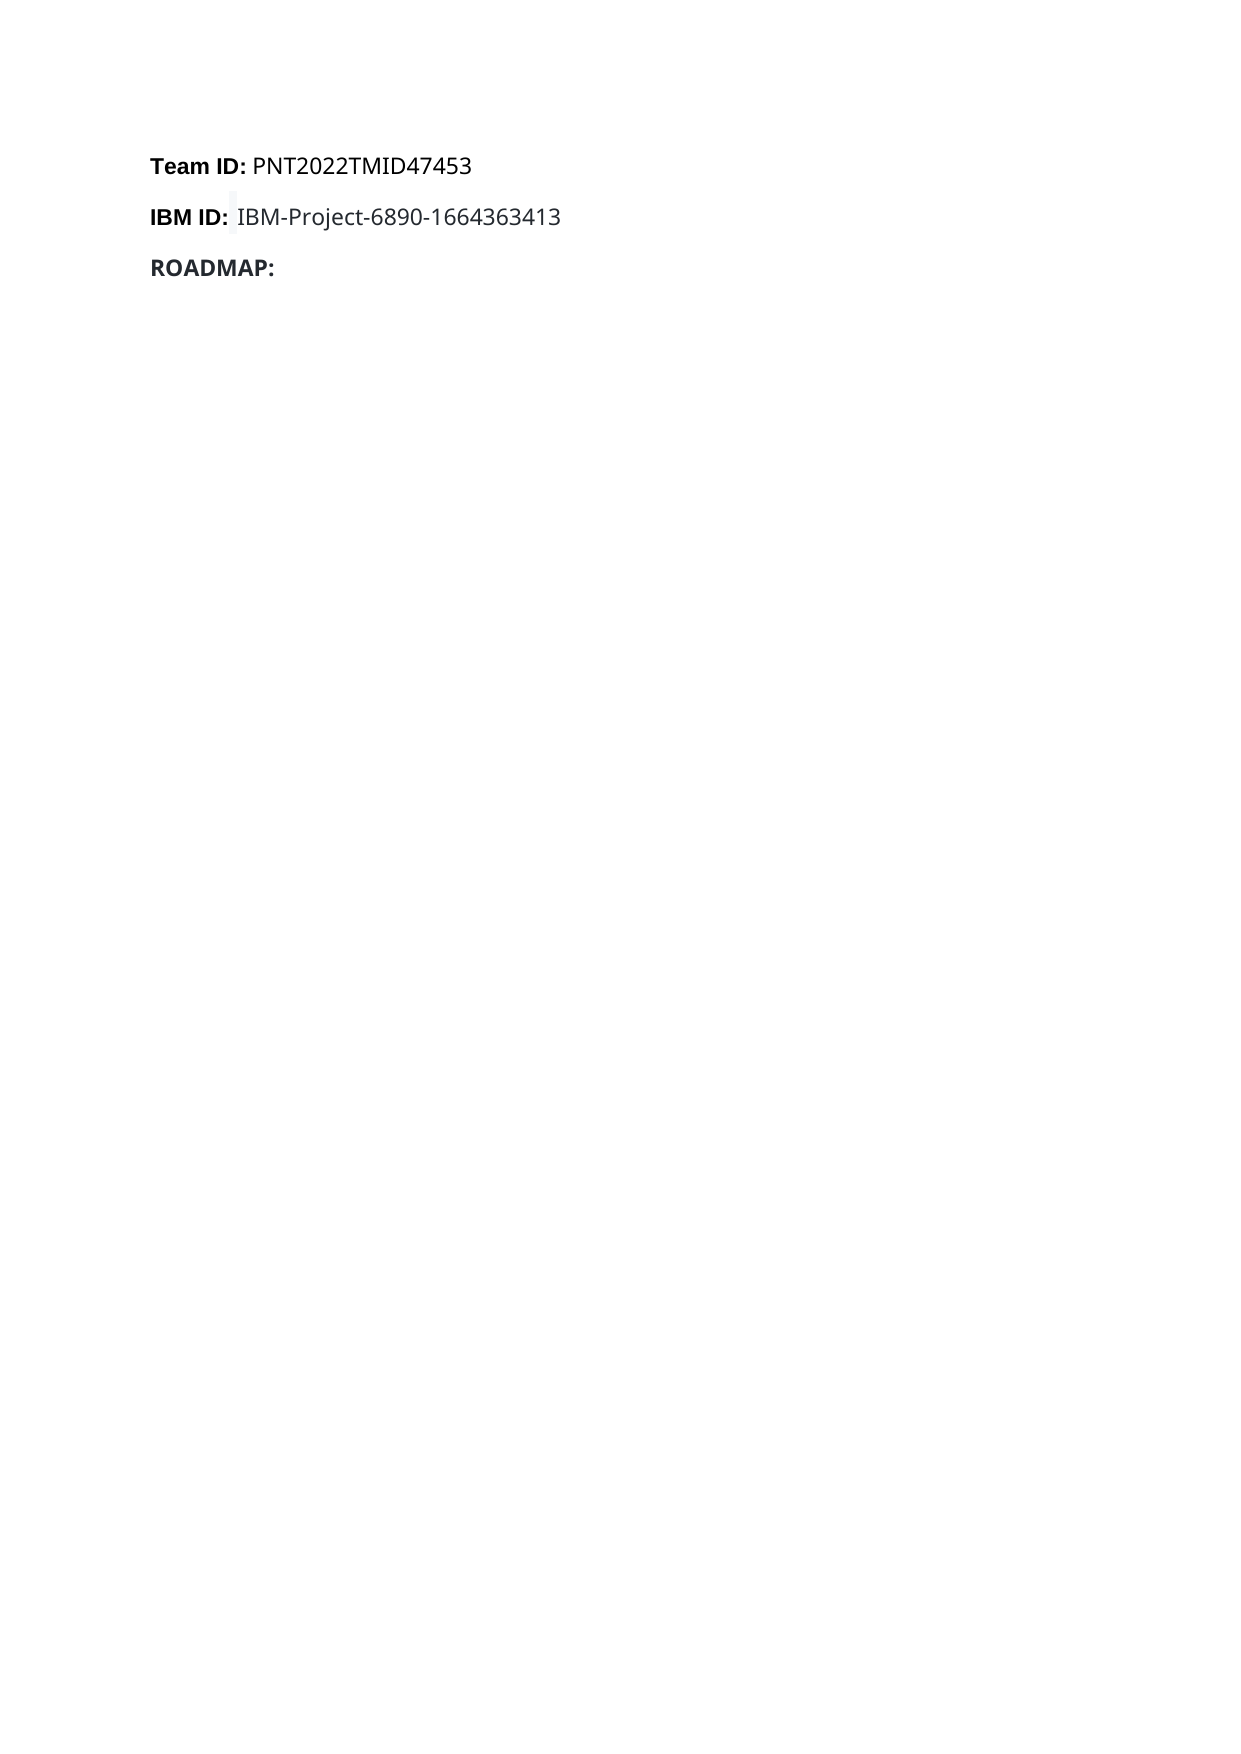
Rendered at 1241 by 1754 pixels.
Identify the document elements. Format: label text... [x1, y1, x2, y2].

text ROADMAP: [150, 252, 1090, 283]
text IBM ID: IBM-Project-6890-1664363413 [150, 200, 229, 232]
text Team ID: PNT2022TMID47453 [150, 150, 1090, 181]
text IBM ID: IBM-Project-6890-1664363413 [237, 200, 1090, 232]
